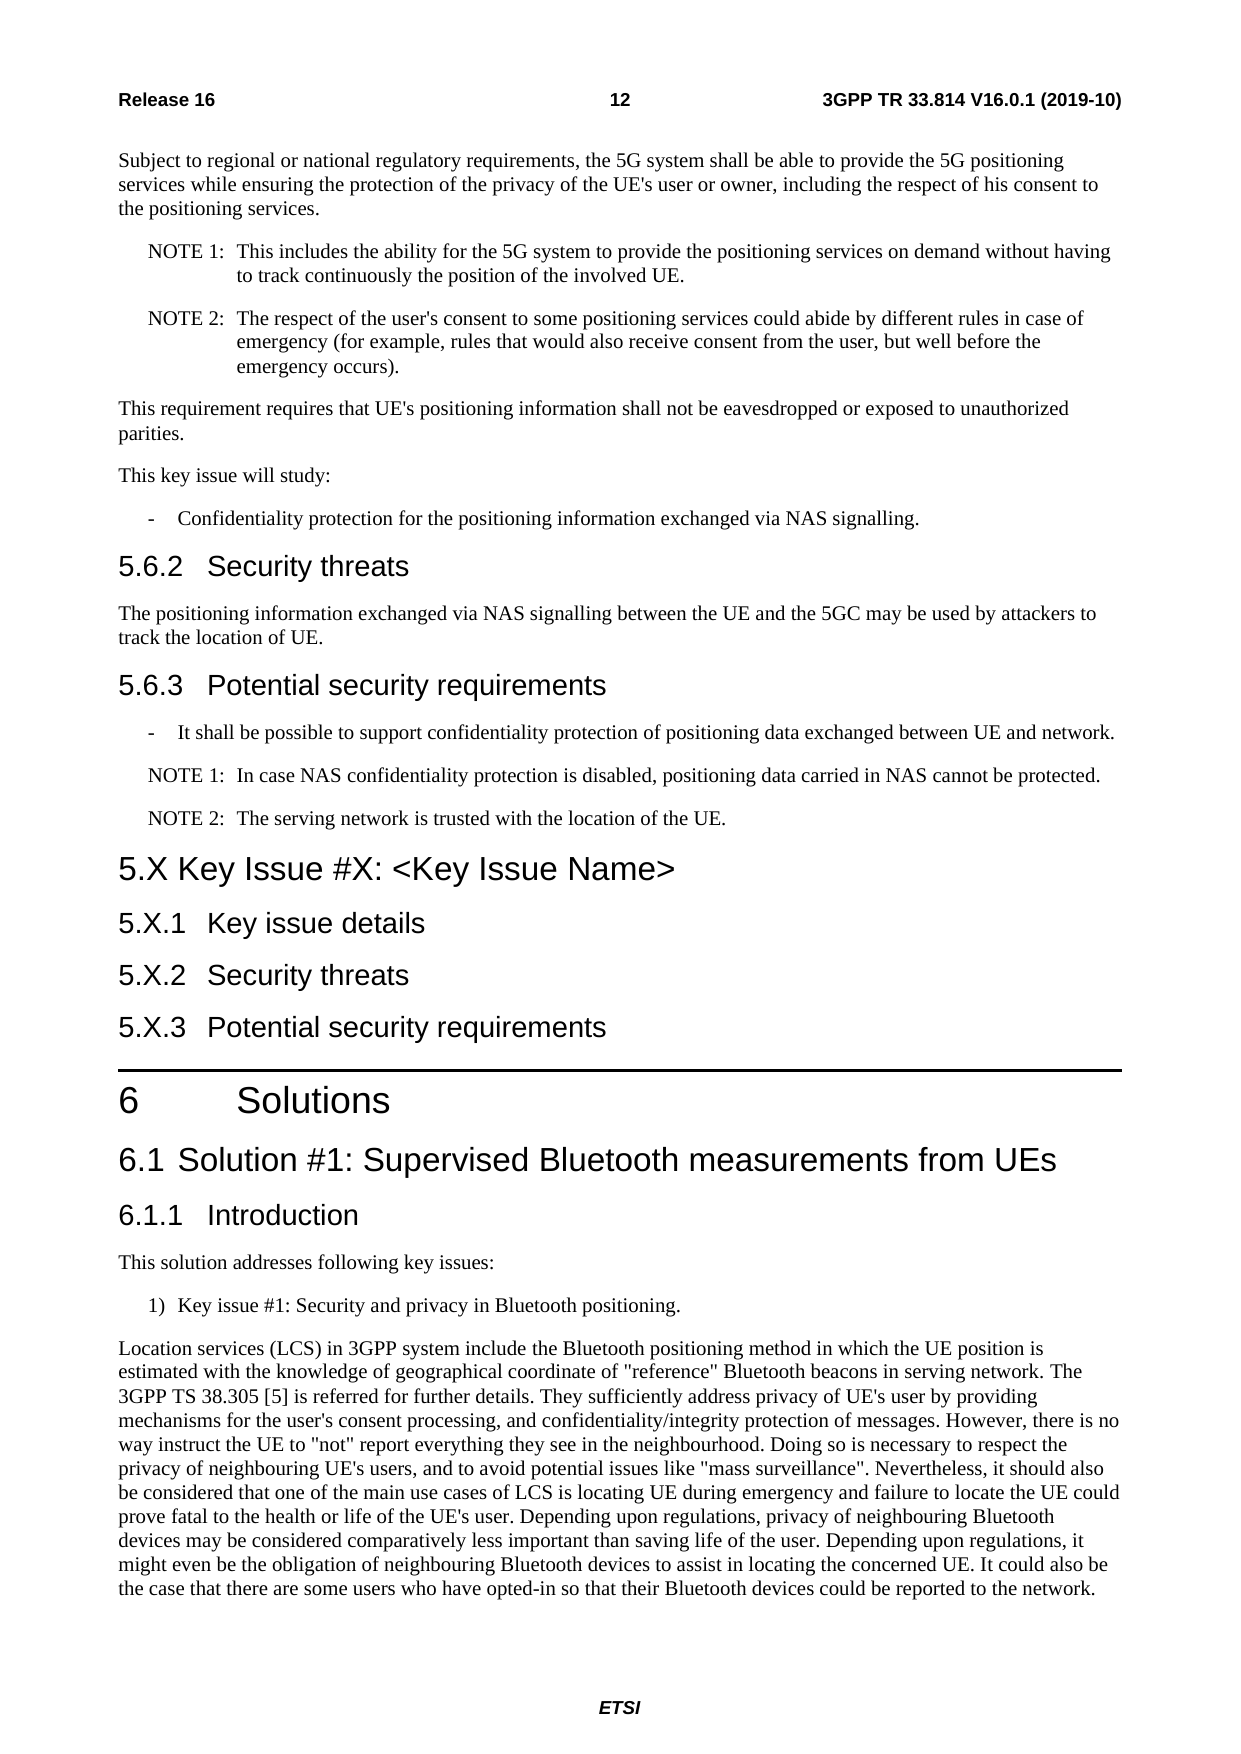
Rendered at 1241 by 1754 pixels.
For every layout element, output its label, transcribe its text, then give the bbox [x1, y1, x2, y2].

text This solution addresses following key issues: [118, 1250, 1122, 1274]
subtitle 5.X.1 Key issue details [118, 906, 1122, 939]
text NOTE 1: This includes the ability for the 5G system to provide the positioning services on demand without having to track continuously the position of the involved UE. [148, 238, 1122, 287]
text Subject to regional or national regulatory requirements, the 5G system shall be able to provide the 5G positioning services while ensuring the protection of the privacy of the UE's user or owner, including the respect of his consent to the positioning services. [118, 148, 1122, 220]
subtitle 6.1.1 Introduction [118, 1197, 1122, 1231]
subtitle 5.X.3 Potential security requirements [118, 1011, 1122, 1044]
text This requirement requires that UE's positioning information shall not be eavesdropped or exposed to unauthorized parities. [118, 396, 1122, 444]
text The positioning information exchanged via NAS signalling between the UE and the 5GC may be used by attackers to track the location of UE. [118, 601, 1122, 649]
list 1) Key issue #1: Security and privacy in Bluetooth positioning. [148, 1293, 1122, 1317]
subtitle 5.6.2 Security threats [118, 549, 1122, 582]
text - Confidentiality protection for the positioning information exchanged via NAS signalling. [148, 506, 1122, 530]
text NOTE 2: The serving network is trusted with the location of the UE. [148, 806, 1122, 830]
subtitle 5.X Key Issue #X: <Key Issue Name> [118, 849, 1122, 887]
text Location services (LCS) in 3GPP system include the Bluetooth positioning method in which the UE position is estimated with the knowledge of geographical coordinate of "reference" Bluetooth beacons in serving network. The 3GPP TS 38.305 [5] is referred for further details. They sufficiently address privacy of UE's user by providing mechanisms for the user's consent processing, and confidentiality/integrity protection of messages. However, there is no way instruct the UE to "not" report everything they see in the neighbourhood. Doing so is necessary to respect the privacy of neighbouring UE's users, and to avoid potential issues like "mass surveillance". Nevertheless, it should also be considered that one of the main use cases of LCS is locating UE during emergency and failure to locate the UE could prove fatal to the health or life of the UE's user. Depending upon regulations, privacy of neighbouring Bluetooth devices may be considered comparatively less important than saving life of the user. Depending upon regulations, it might even be the obligation of neighbouring Bluetooth devices to assist in locating the concerned UE. It could also be the case that there are some users who have opted-in so that their Bluetooth devices could be reported to the network. [118, 1335, 1122, 1600]
subtitle 5.X.2 Security threats [118, 958, 1122, 992]
subtitle 5.6.3 Potential security requirements [118, 668, 1122, 702]
subtitle 6 Solutions [118, 1072, 1122, 1122]
text - It shall be possible to support confidentiality protection of positioning data exchanged between UE and network. [148, 720, 1122, 744]
text NOTE 2: The respect of the user's consent to some positioning services could abide by different rules in case of emergency (for example, rules that would also receive consent from the user, but well before the emergency occurs). [148, 305, 1122, 378]
text NOTE 1: In case NAS confidentiality protection is disabled, positioning data carried in NAS cannot be protected. [148, 763, 1122, 787]
text This key issue will study: [118, 463, 1122, 487]
subtitle 6.1 Solution #1: Supervised Bluetooth measurements from UEs [118, 1140, 1122, 1179]
